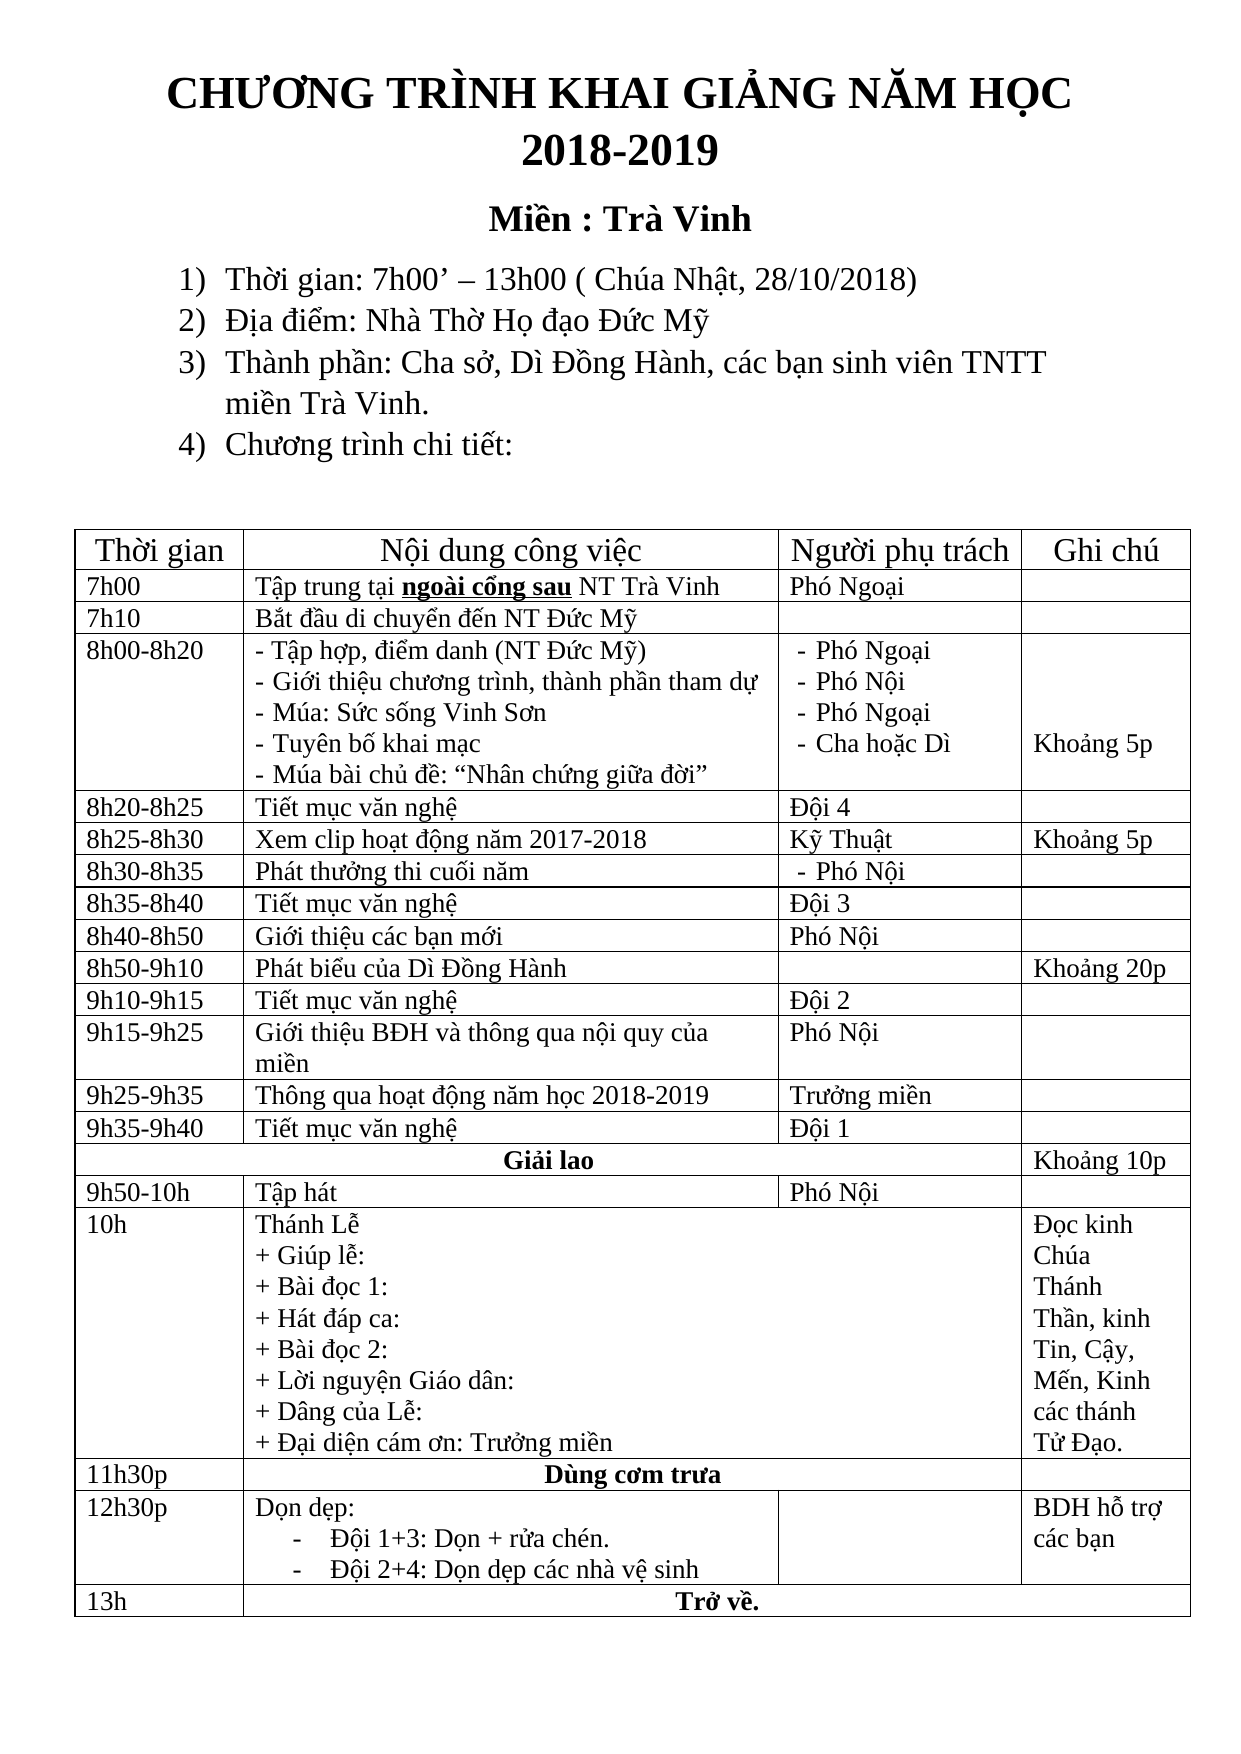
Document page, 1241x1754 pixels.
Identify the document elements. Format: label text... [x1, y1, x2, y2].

table_cell Phát thưởng thi cuối năm [244, 855, 778, 886]
table_cell [1022, 888, 1190, 918]
table_cell Tiết mục văn nghệ [244, 1112, 778, 1143]
table_cell [779, 952, 1021, 983]
table_cell Phó Ngoại Phó Nội Phó Ngoại Cha hoặc Dì [779, 634, 1021, 790]
table_cell Khoảng 5p [1022, 634, 1190, 790]
table_cell 9h15-9h25 [76, 1016, 243, 1078]
table_cell Tiết mục văn nghệ [244, 984, 778, 1015]
table_cell [1022, 1459, 1190, 1489]
table_cell Phát biểu của Dì Đồng Hành [244, 952, 778, 983]
table_cell [1022, 791, 1190, 822]
list Chương trình chi tiết: [178, 425, 1090, 463]
table_cell 8h20-8h25 [76, 791, 243, 822]
table_cell Thông qua hoạt động năm học 2018-2019 [244, 1080, 778, 1111]
table_header Nội dung công việc [244, 530, 778, 569]
table_cell [1022, 1176, 1190, 1207]
text CHƯƠNG TRÌNH KHAI GIẢNG NĂM HỌC 2018-2019 [150, 66, 1090, 175]
table_cell Đội 2 [779, 984, 1021, 1015]
table_cell BDH hỗ trợ các bạn [1022, 1491, 1190, 1584]
table_cell 9h25-9h35 [76, 1080, 243, 1111]
table_cell Đội 4 [779, 791, 1021, 822]
table_cell Khoảng 10p [1022, 1144, 1190, 1175]
table_cell [1022, 1080, 1190, 1111]
table_cell 8h30-8h35 [76, 855, 243, 886]
table_cell Dọn dẹp: Đội 1+3: Dọn + rửa chén. Đội 2+4: Dọn dẹp các nhà vệ sinh [244, 1491, 778, 1584]
table_cell Trưởng miền [779, 1080, 1021, 1111]
table_header Thời gian [76, 530, 243, 569]
table_cell Phó Nội [779, 855, 1021, 886]
table_cell Phó Nội [779, 920, 1021, 951]
table_cell 7h00 [76, 570, 243, 601]
table_cell 8h00-8h20 [76, 634, 243, 790]
table_header Ghi chú [1022, 530, 1190, 569]
table_cell 9h50-10h [76, 1176, 243, 1207]
table_cell Trở về. [244, 1585, 1190, 1616]
table_cell Phó Nội [779, 1016, 1021, 1078]
table_cell Đội 1 [779, 1112, 1021, 1143]
table_cell [1022, 984, 1190, 1015]
table_cell Giới thiệu BĐH và thông qua nội quy của miền [244, 1016, 778, 1078]
table_cell [779, 602, 1021, 633]
table_cell Xem clip hoạt động năm 2017-2018 [244, 823, 778, 854]
table_cell Đọc kinh Chúa Thánh Thần, kinh Tin, Cậy, Mến, Kinh các thánh Tử Đạo. [1022, 1208, 1190, 1457]
table_cell [779, 1491, 1021, 1584]
table_cell 11h30p [76, 1459, 243, 1489]
table_cell Dùng cơm trưa [244, 1459, 1021, 1489]
table_cell Giới thiệu các bạn mới [244, 920, 778, 951]
table_header Người phụ trách [779, 530, 1021, 569]
table_cell 12h30p [76, 1491, 243, 1584]
table_cell [1022, 920, 1190, 951]
table_cell 8h50-9h10 [76, 952, 243, 983]
table_cell [1022, 602, 1190, 633]
table_cell Bắt đầu di chuyển đến NT Đức Mỹ [244, 602, 778, 633]
table_cell 8h25-8h30 [76, 823, 243, 854]
table_cell Tiết mục văn nghệ [244, 888, 778, 918]
text Miền : Trà Vinh [150, 196, 1090, 239]
table_cell Tập trung tại ngoài cổng sau NT Trà Vinh [244, 570, 778, 601]
list Thành phần: Cha sở, Dì Đồng Hành, các bạn sinh viên TNTT miền Trà Vinh. [178, 342, 1090, 422]
table_cell [1022, 855, 1190, 886]
list Địa điểm: Nhà Thờ Họ đạo Đức Mỹ [178, 301, 1090, 339]
table_cell Tập hát [244, 1176, 778, 1207]
table_cell Giải lao [76, 1144, 1021, 1175]
table_cell Khoảng 20p [1022, 952, 1190, 983]
table_cell 10h [76, 1208, 243, 1457]
table_cell [1022, 570, 1190, 601]
table_cell Khoảng 5p [1022, 823, 1190, 854]
table_cell Kỹ Thuật [779, 823, 1021, 854]
table_cell Tiết mục văn nghệ [244, 791, 778, 822]
table_cell 7h10 [76, 602, 243, 633]
table_cell 8h35-8h40 [76, 888, 243, 918]
list Thời gian: 7h00’ – 13h00 ( Chúa Nhật, 28/10/2018) [178, 259, 1090, 298]
table_cell - Tập hợp, điểm danh (NT Đức Mỹ) Giới thiệu chương trình, thành phần tham dự Múa: Sức sống Vinh Sơn Tuyên bố khai mạc Múa bài chủ đề: “Nhân chứng giữa đời” [244, 634, 778, 790]
table_cell 9h35-9h40 [76, 1112, 243, 1143]
table_cell Phó Ngoại [779, 570, 1021, 601]
table_cell Thánh Lễ + Giúp lễ: + Bài đọc 1: + Hát đáp ca: + Bài đọc 2: + Lời nguyện Giáo dân: + Dâng của Lễ: + Đại diện cám ơn: Trưởng miền [244, 1208, 1021, 1457]
table_cell 8h40-8h50 [76, 920, 243, 951]
table_cell [1022, 1112, 1190, 1143]
table_cell 9h10-9h15 [76, 984, 243, 1015]
table_cell Phó Nội [779, 1176, 1021, 1207]
table_cell 13h [76, 1585, 243, 1616]
table_cell Đội 3 [779, 888, 1021, 918]
table_cell [1022, 1016, 1190, 1078]
